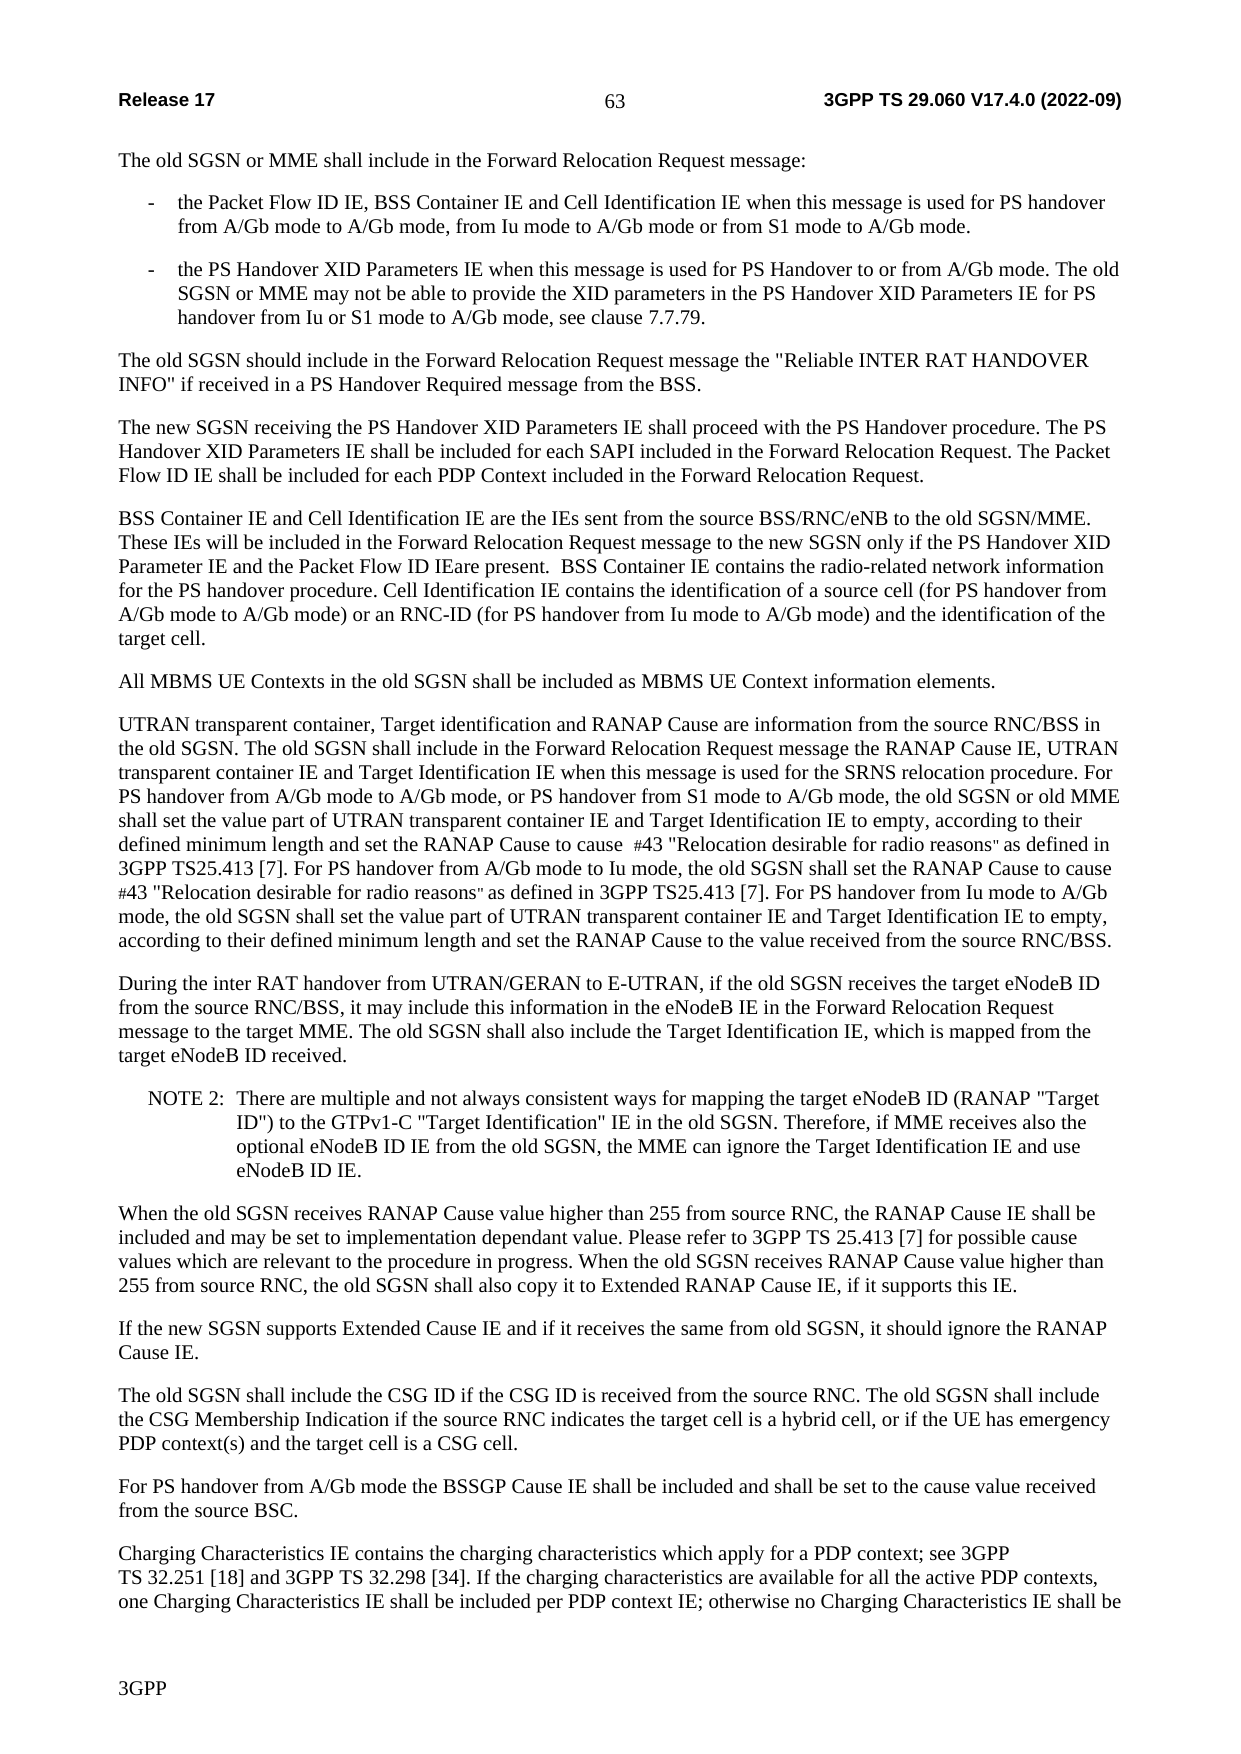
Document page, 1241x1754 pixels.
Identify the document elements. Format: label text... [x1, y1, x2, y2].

text - the Packet Flow ID IE, BSS Container IE and Cell Identification IE when this message is used for PS handover from A/Gb mode to A/Gb mode, from Iu mode to A/Gb mode or from S1 mode to A/Gb mode. [148, 190, 1122, 238]
text The new SGSN receiving the PS Handover XID Parameters IE shall proceed with the PS Handover procedure. The PS Handover XID Parameters IE shall be included for each SAPI included in the Forward Relocation Request. The Packet Flow ID IE shall be included for each PDP Context included in the Forward Relocation Request. [118, 415, 1122, 487]
text BSS Container IE and Cell Identification IE are the IEs sent from the source BSS/RNC/eNB to the old SGSN/MME. These IEs will be included in the Forward Relocation Request message to the new SGSN only if the PS Handover XID Parameter IE and the Packet Flow ID IEare present. BSS Container IE contains the radio-related network information for the PS handover procedure. Cell Identification IE contains the identification of a source cell (for PS handover from A/Gb mode to A/Gb mode) or an RNC-ID (for PS handover from Iu mode to A/Gb mode) and the identification of the target cell. [118, 506, 1122, 650]
text UTRAN transparent container, Target identification and RANAP Cause are information from the source RNC/BSS in the old SGSN. The old SGSN shall include in the Forward Relocation Request message the RANAP Cause IE, UTRAN transparent container IE and Target Identification IE when this message is used for the SRNS relocation procedure. For PS handover from A/Gb mode to A/Gb mode, or PS handover from S1 mode to A/Gb mode, the old SGSN or old MME shall set the value part of UTRAN transparent container IE and Target Identification IE to empty, according to their defined minimum length and set the RANAP Cause to cause #43 "Relocation desirable for radio reasons" as defined in 3GPP TS25.413 [7]. For PS handover from A/Gb mode to Iu mode, the old SGSN shall set the RANAP Cause to cause #43 "Relocation desirable for radio reasons" as defined in 3GPP TS25.413 [7]. For PS handover from Iu mode to A/Gb mode, the old SGSN shall set the value part of UTRAN transparent container IE and Target Identification IE to empty, according to their defined minimum length and set the RANAP Cause to the value received from the source RNC/BSS. [118, 712, 1122, 952]
text During the inter RAT handover from UTRAN/GERAN to E-UTRAN, if the old SGSN receives the target eNodeB ID from the source RNC/BSS, it may include this information in the eNodeB IE in the Forward Relocation Request message to the target MME. The old SGSN shall also include the Target Identification IE, which is mapped from the target eNodeB ID received. [118, 971, 1122, 1067]
text All MBMS UE Contexts in the old SGSN shall be included as MBMS UE Context information elements. [118, 669, 1122, 693]
text If the new SGSN supports Extended Cause IE and if it receives the same from old SGSN, it should ignore the RANAP Cause IE. [118, 1316, 1122, 1364]
text The old SGSN or MME shall include in the Forward Relocation Request message: [118, 147, 1122, 172]
text For PS handover from A/Gb mode the BSSGP Cause IE shall be included and shall be set to the cause value received from the source BSC. [118, 1474, 1122, 1522]
text NOTE 2: There are multiple and not always consistent ways for mapping the target eNodeB ID (RANAP "Target ID") to the GTPv1-C "Target Identification" IE in the old SGSN. Therefore, if MME receives also the optional eNodeB ID IE from the old SGSN, the MME can ignore the Target Identification IE and use eNodeB ID IE. [148, 1086, 1122, 1182]
text When the old SGSN receives RANAP Cause value higher than 255 from source RNC, the RANAP Cause IE shall be included and may be set to implementation dependant value. Please refer to 3GPP TS 25.413 [7] for possible cause values which are relevant to the procedure in progress. When the old SGSN receives RANAP Cause value higher than 255 from source RNC, the old SGSN shall also copy it to Extended RANAP Cause IE, if it supports this IE. [118, 1201, 1122, 1297]
text The old SGSN shall include the CSG ID if the CSG ID is received from the source RNC. The old SGSN shall include the CSG Membership Indication if the source RNC indicates the target cell is a hybrid cell, or if the UE has emergency PDP context(s) and the target cell is a CSG cell. [118, 1383, 1122, 1455]
text - the PS Handover XID Parameters IE when this message is used for PS Handover to or from A/Gb mode. The old SGSN or MME may not be able to provide the XID parameters in the PS Handover XID Parameters IE for PS handover from Iu or S1 mode to A/Gb mode, see clause 7.7.79. [148, 257, 1122, 329]
text The old SGSN should include in the Forward Relocation Request message the "Reliable INTER RAT HANDOVER INFO" if received in a PS Handover Required message from the BSS. [118, 348, 1122, 396]
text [118, 1541, 1122, 1613]
